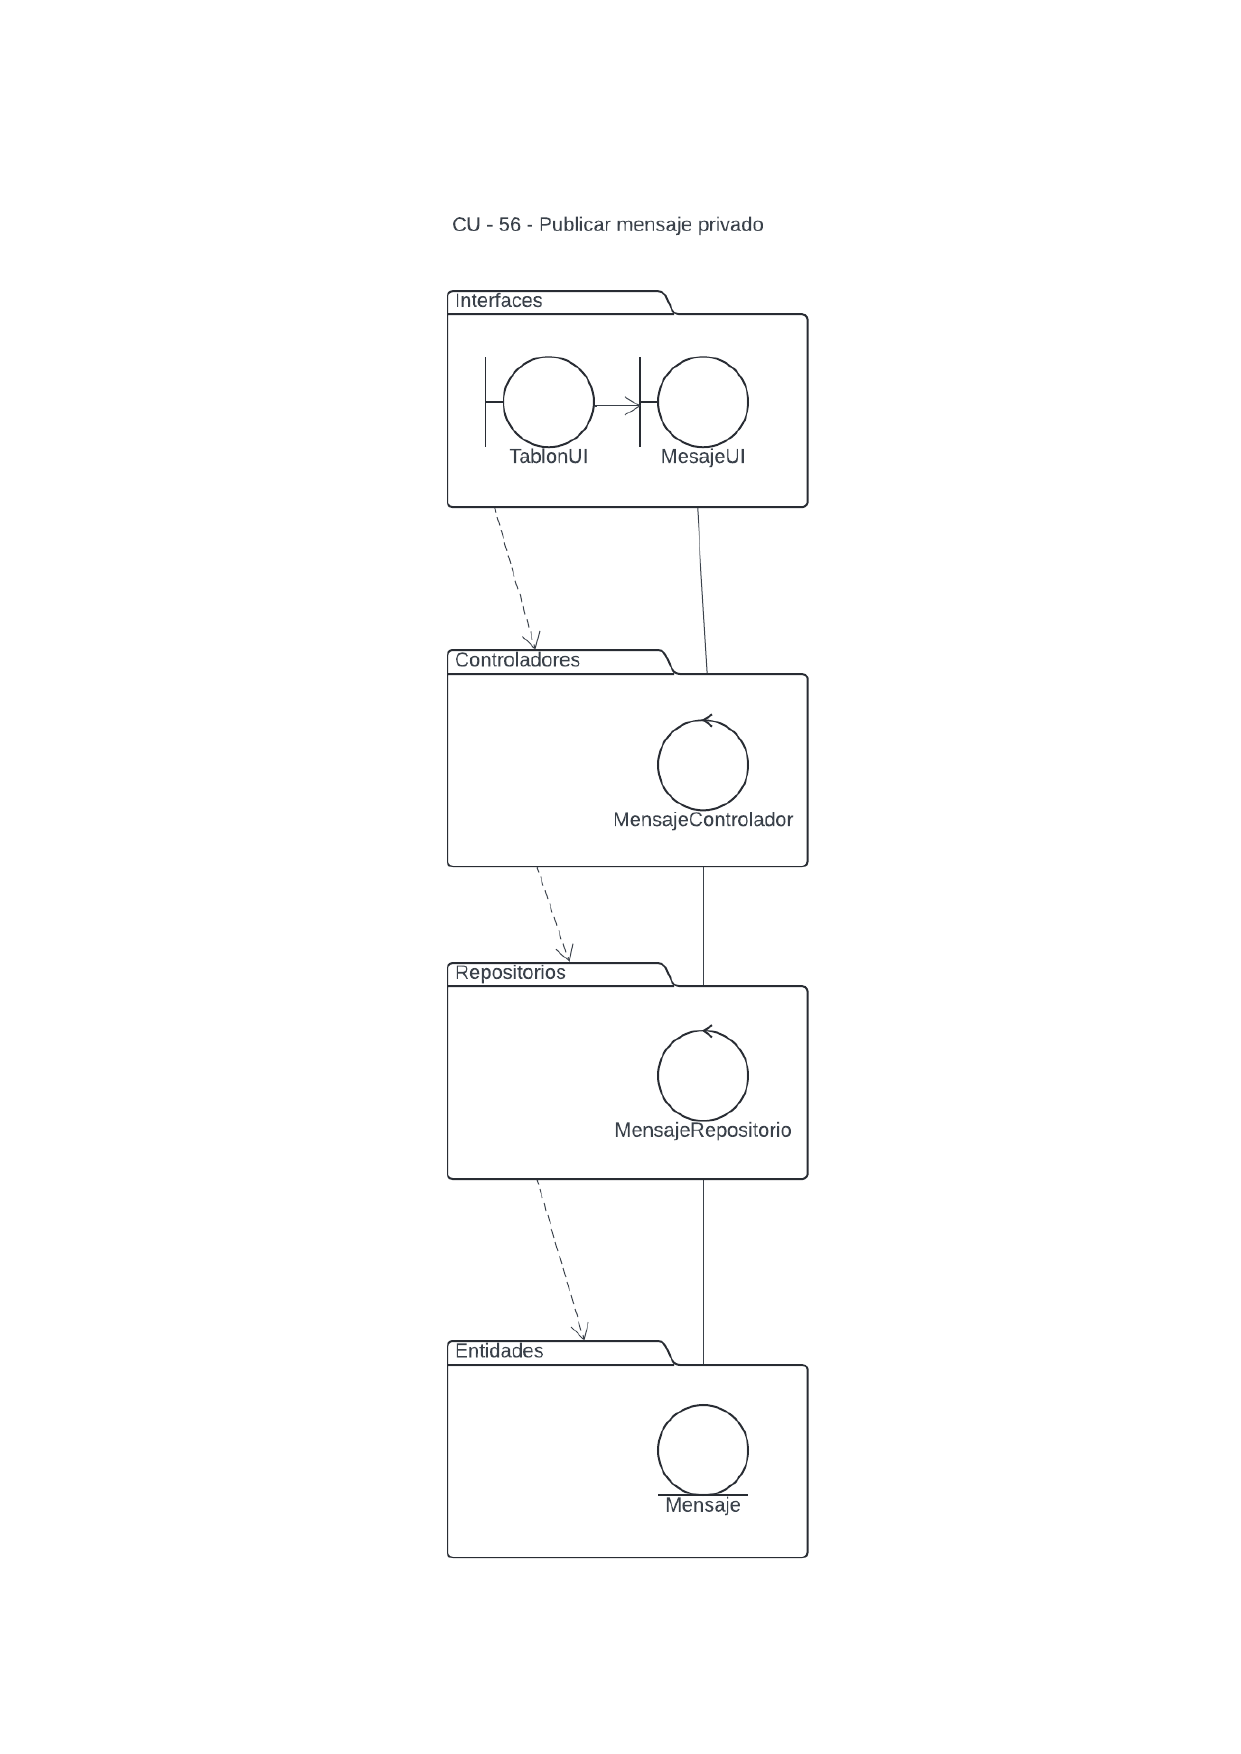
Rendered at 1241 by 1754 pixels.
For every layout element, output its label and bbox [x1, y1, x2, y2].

picture [401, 150, 839, 1604]
